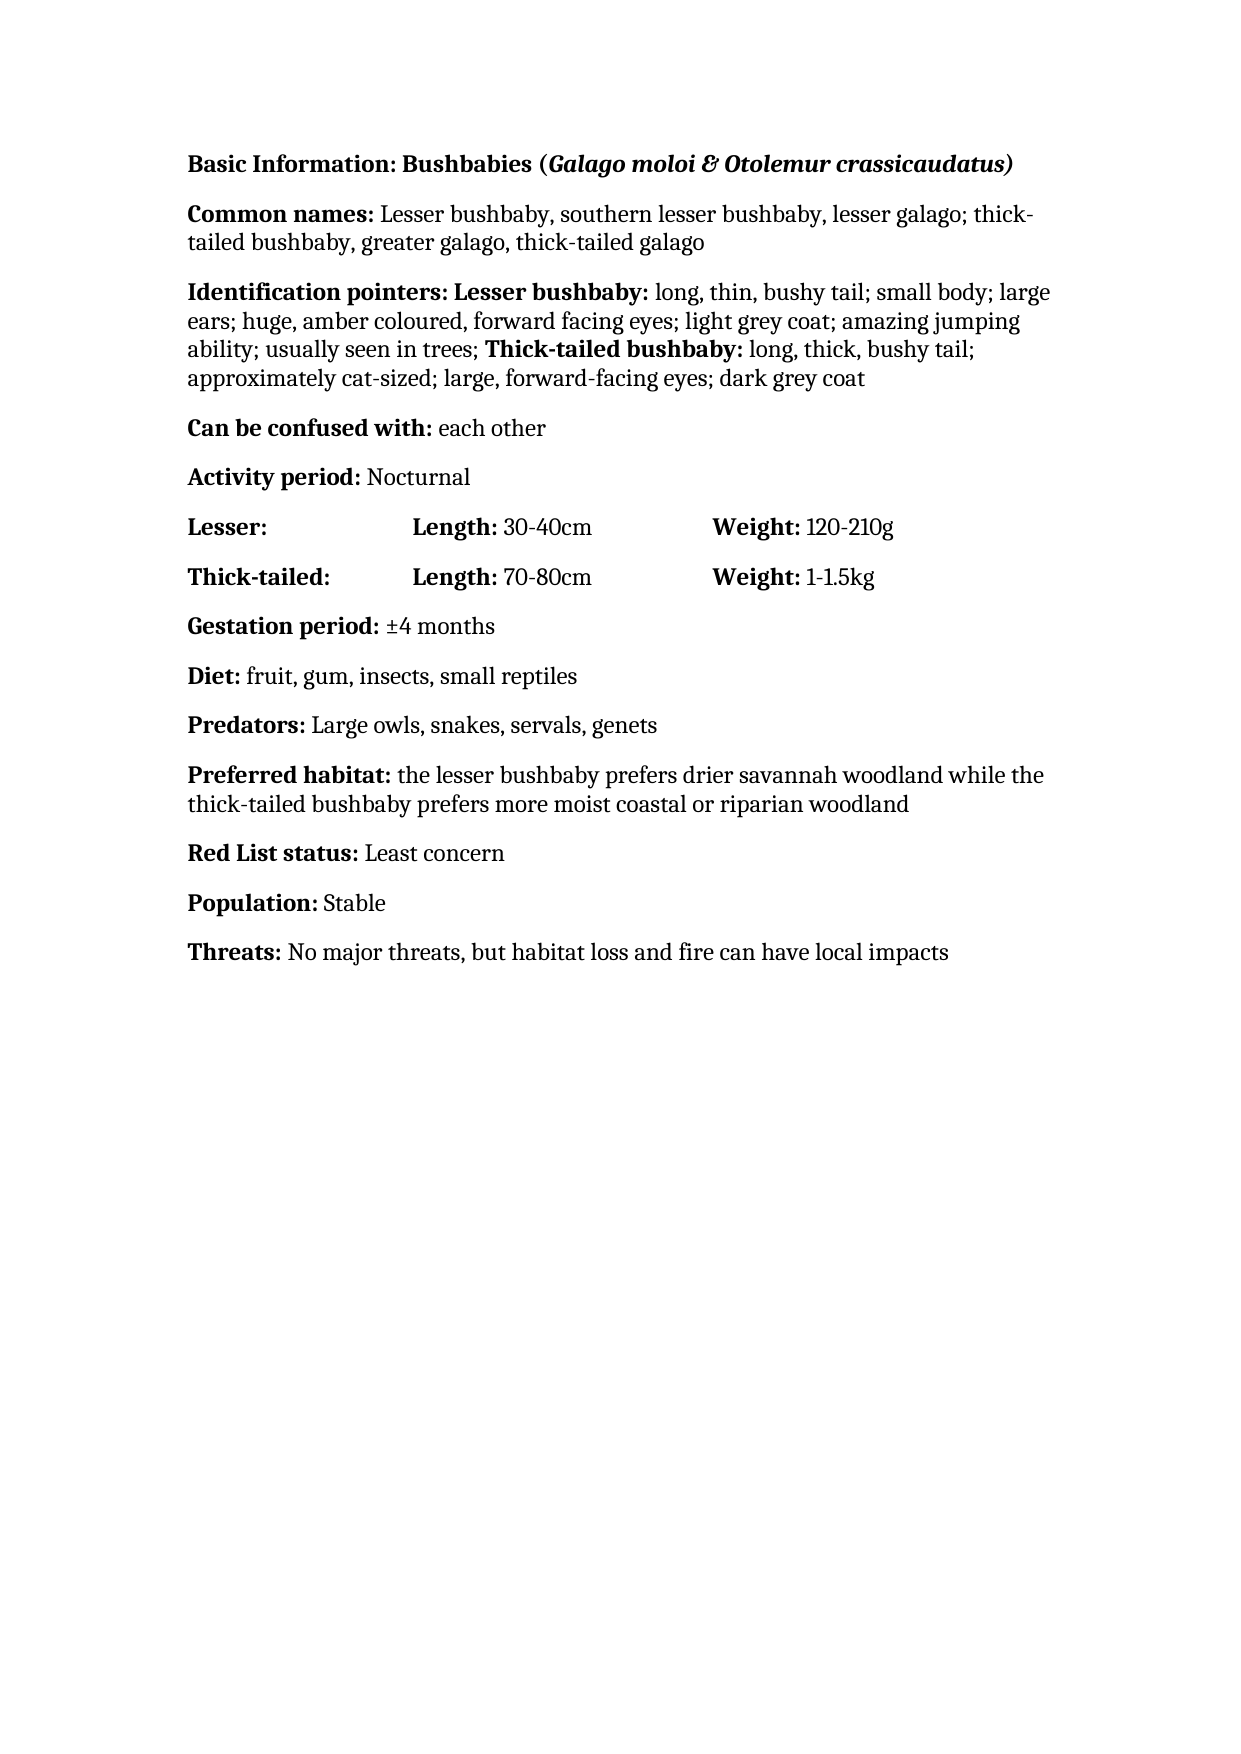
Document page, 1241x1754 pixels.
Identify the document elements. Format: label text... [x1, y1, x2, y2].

text Red List status: Least concern [187, 839, 1053, 868]
text Thick-tailed: Length: 70-80cm Weight: 1-1.5kg [187, 562, 1053, 591]
text Preferred habitat: the lesser bushbaby prefers drier savannah woodland while the thick-tailed bushbaby prefers more moist coastal or riparian woodland [187, 761, 1053, 818]
text Activity period: Nocturnal [187, 463, 1053, 492]
text Can be confused with: each other [187, 414, 1053, 442]
text Predators: Large owls, snakes, servals, genets [187, 711, 1053, 740]
text Lesser: Length: 30-40cm Weight: 120-210g [187, 513, 1053, 542]
text Common names: Lesser bushbaby, southern lesser bushbaby, lesser galago; thick-tailed bushbaby, greater galago, thick-tailed galago [187, 199, 1053, 257]
text Threats: No major threats, but habitat loss and fire can have local impacts [187, 938, 1053, 967]
text Diet: fruit, gum, insects, small reptiles [187, 662, 1053, 690]
text Identification pointers: Lesser bushbaby: long, thin, bushy tail; small body; large ears; huge, amber coloured, forward facing eyes; light grey coat; amazing jumping ability; usually seen in trees; Thick-tailed bushbaby: long, thick, bushy tail; approximately cat-sized; large, forward-facing eyes; dark grey coat [187, 278, 1053, 393]
text Basic Information: Bushbabies (Galago moloi & Otolemur crassicaudatus) [187, 150, 1053, 179]
text Population: Stable [187, 889, 1053, 917]
text Gestation period: ±4 months [187, 612, 1053, 641]
